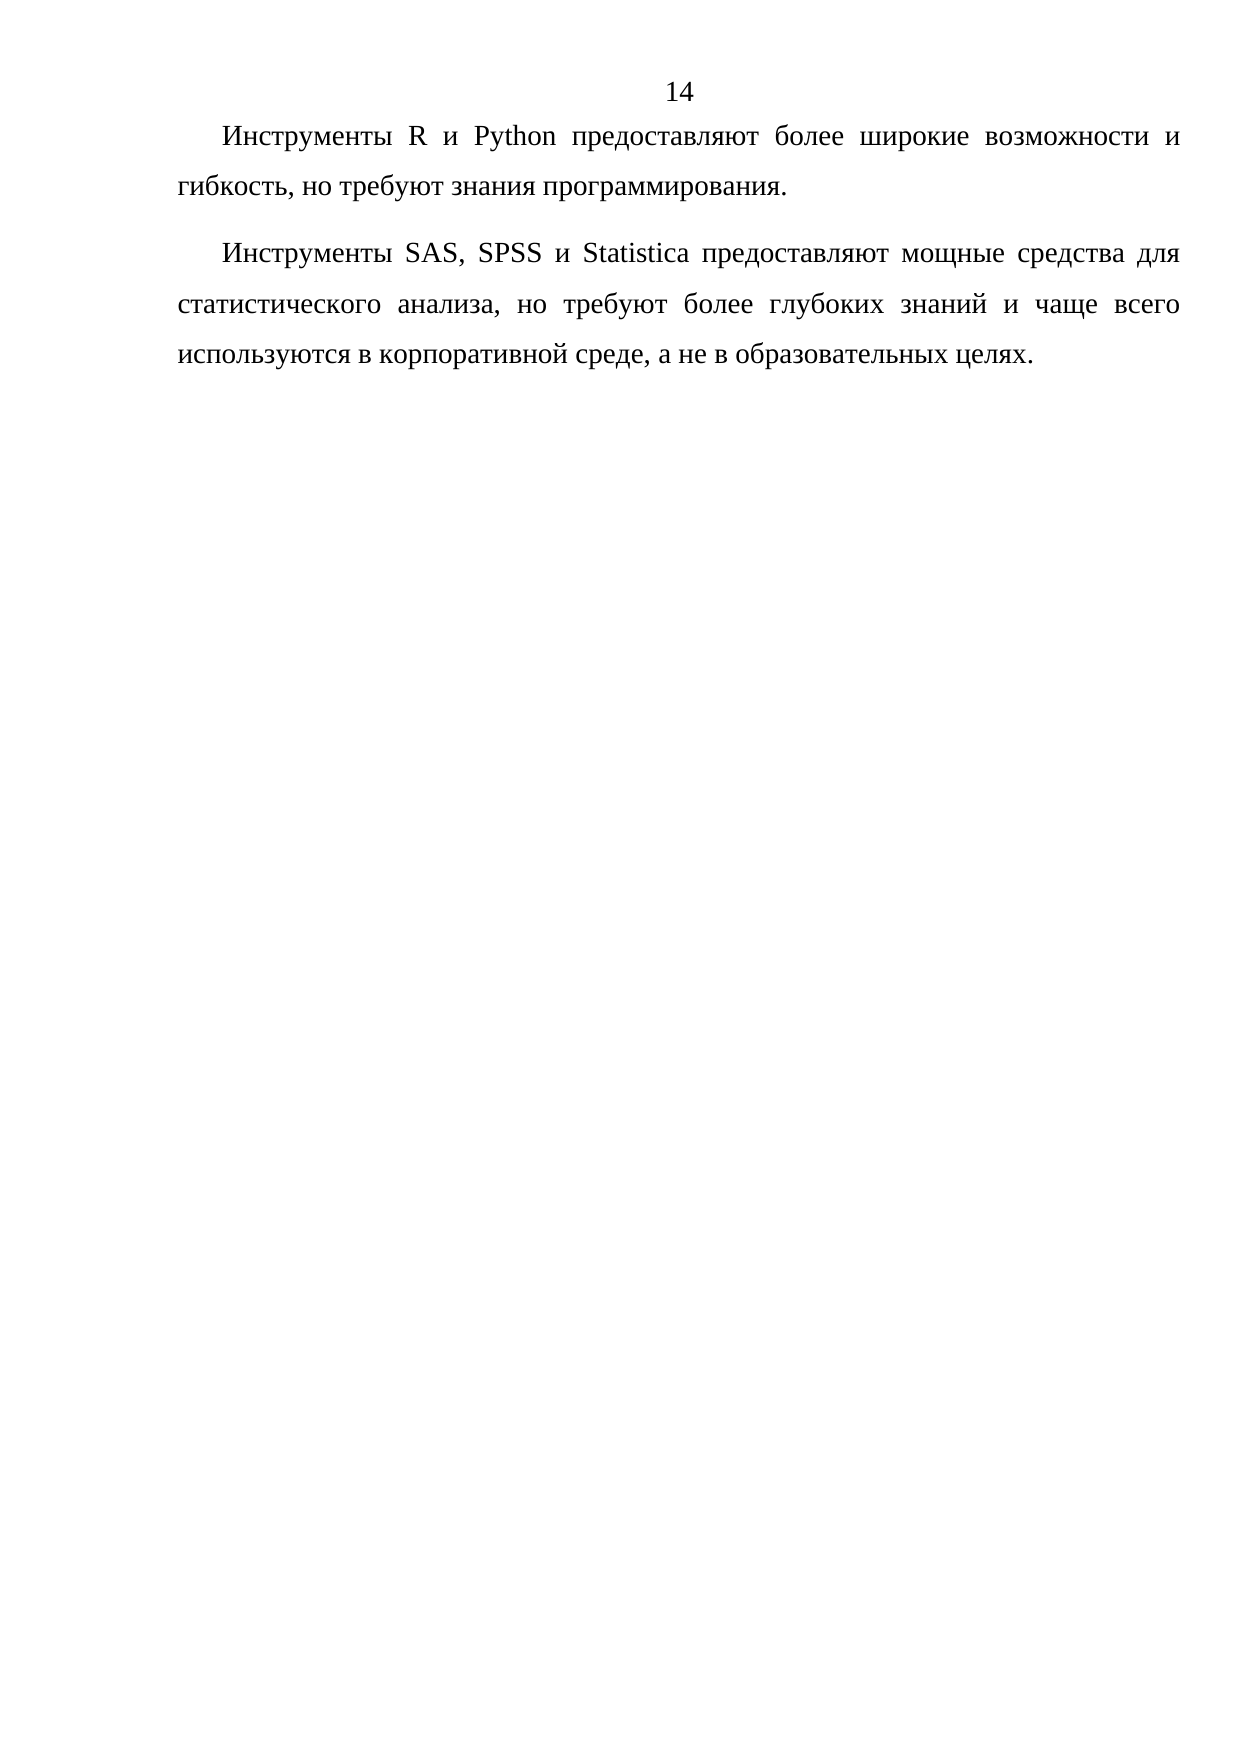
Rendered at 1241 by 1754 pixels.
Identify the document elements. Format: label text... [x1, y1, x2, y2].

text Инструменты SAS, SPSS и Statistica предоставляют мощные средства для статистического анализа, но требуют более глубоких знаний и чаще всего используются в корпоративной среде, а не в образовательных целях. [177, 235, 1181, 369]
text Инструменты R и Python предоставляют более широкие возможности и гибкость, но требуют знания программирования. [177, 118, 1181, 202]
